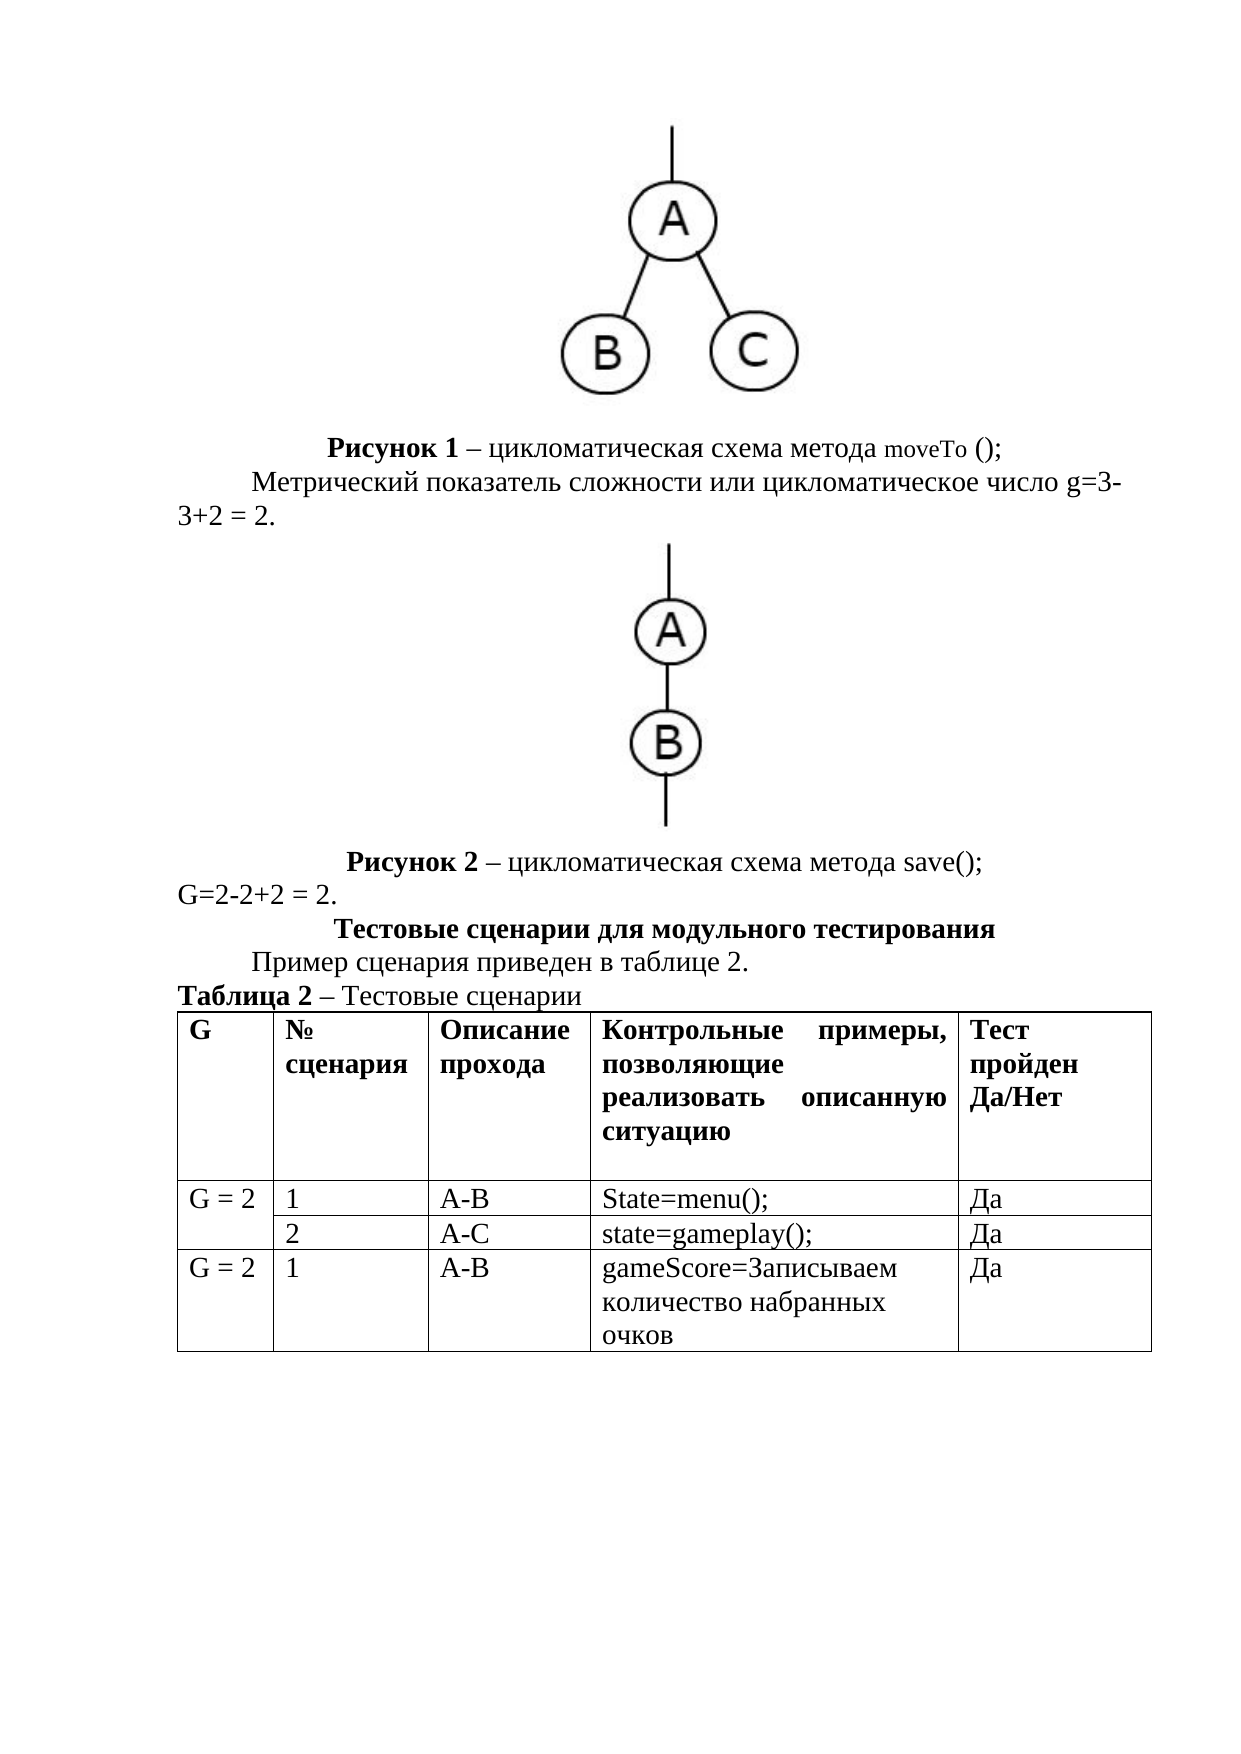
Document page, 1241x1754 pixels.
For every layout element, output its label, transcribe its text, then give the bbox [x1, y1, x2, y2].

text Рисунок 2 – цикломатическая схема метода save(); [177, 844, 1152, 877]
text Рисунок 1 – цикломатическая схема метода moveTo (); [177, 431, 1152, 464]
table_cell 1 [274, 1181, 428, 1215]
picture [508, 118, 821, 431]
table_header № сценария [274, 1013, 428, 1180]
table_cell State=menu(); [591, 1181, 958, 1215]
text Метрический показатель сложности или цикломатическое число g=3-3+2 = 2. [177, 464, 1152, 531]
table_cell 1 [274, 1250, 428, 1351]
table_cell 2 [274, 1216, 428, 1249]
table_cell A-C [429, 1216, 590, 1249]
text G=2-2+2 = 2. [177, 877, 1152, 911]
table_cell Да [959, 1216, 1151, 1249]
table_header Описание прохода [429, 1013, 590, 1180]
table_cell G = 2 [178, 1250, 273, 1351]
text Тестовые сценарии для модульного тестирования [177, 911, 1152, 944]
table_cell gameScore=Записываем количество набранных очков [591, 1250, 958, 1351]
table_cell G = 2 [178, 1181, 273, 1249]
text Таблица 2 – Тестовые сценарии [177, 978, 1152, 1011]
table_header Контрольные примеры, позволяющие реализовать описанную ситуацию [591, 1013, 958, 1180]
table_cell A-B [429, 1250, 590, 1351]
table_cell A-B [429, 1181, 590, 1215]
text Пример сценария приведен в таблице 2. [177, 944, 1152, 978]
picture [508, 531, 821, 844]
table_cell Да [959, 1181, 1151, 1215]
table_cell state=gameplay(); [591, 1216, 958, 1249]
table_header G [178, 1013, 273, 1180]
table_cell Да [959, 1250, 1151, 1351]
table_header Тест пройден Да/Нет [959, 1013, 1151, 1180]
